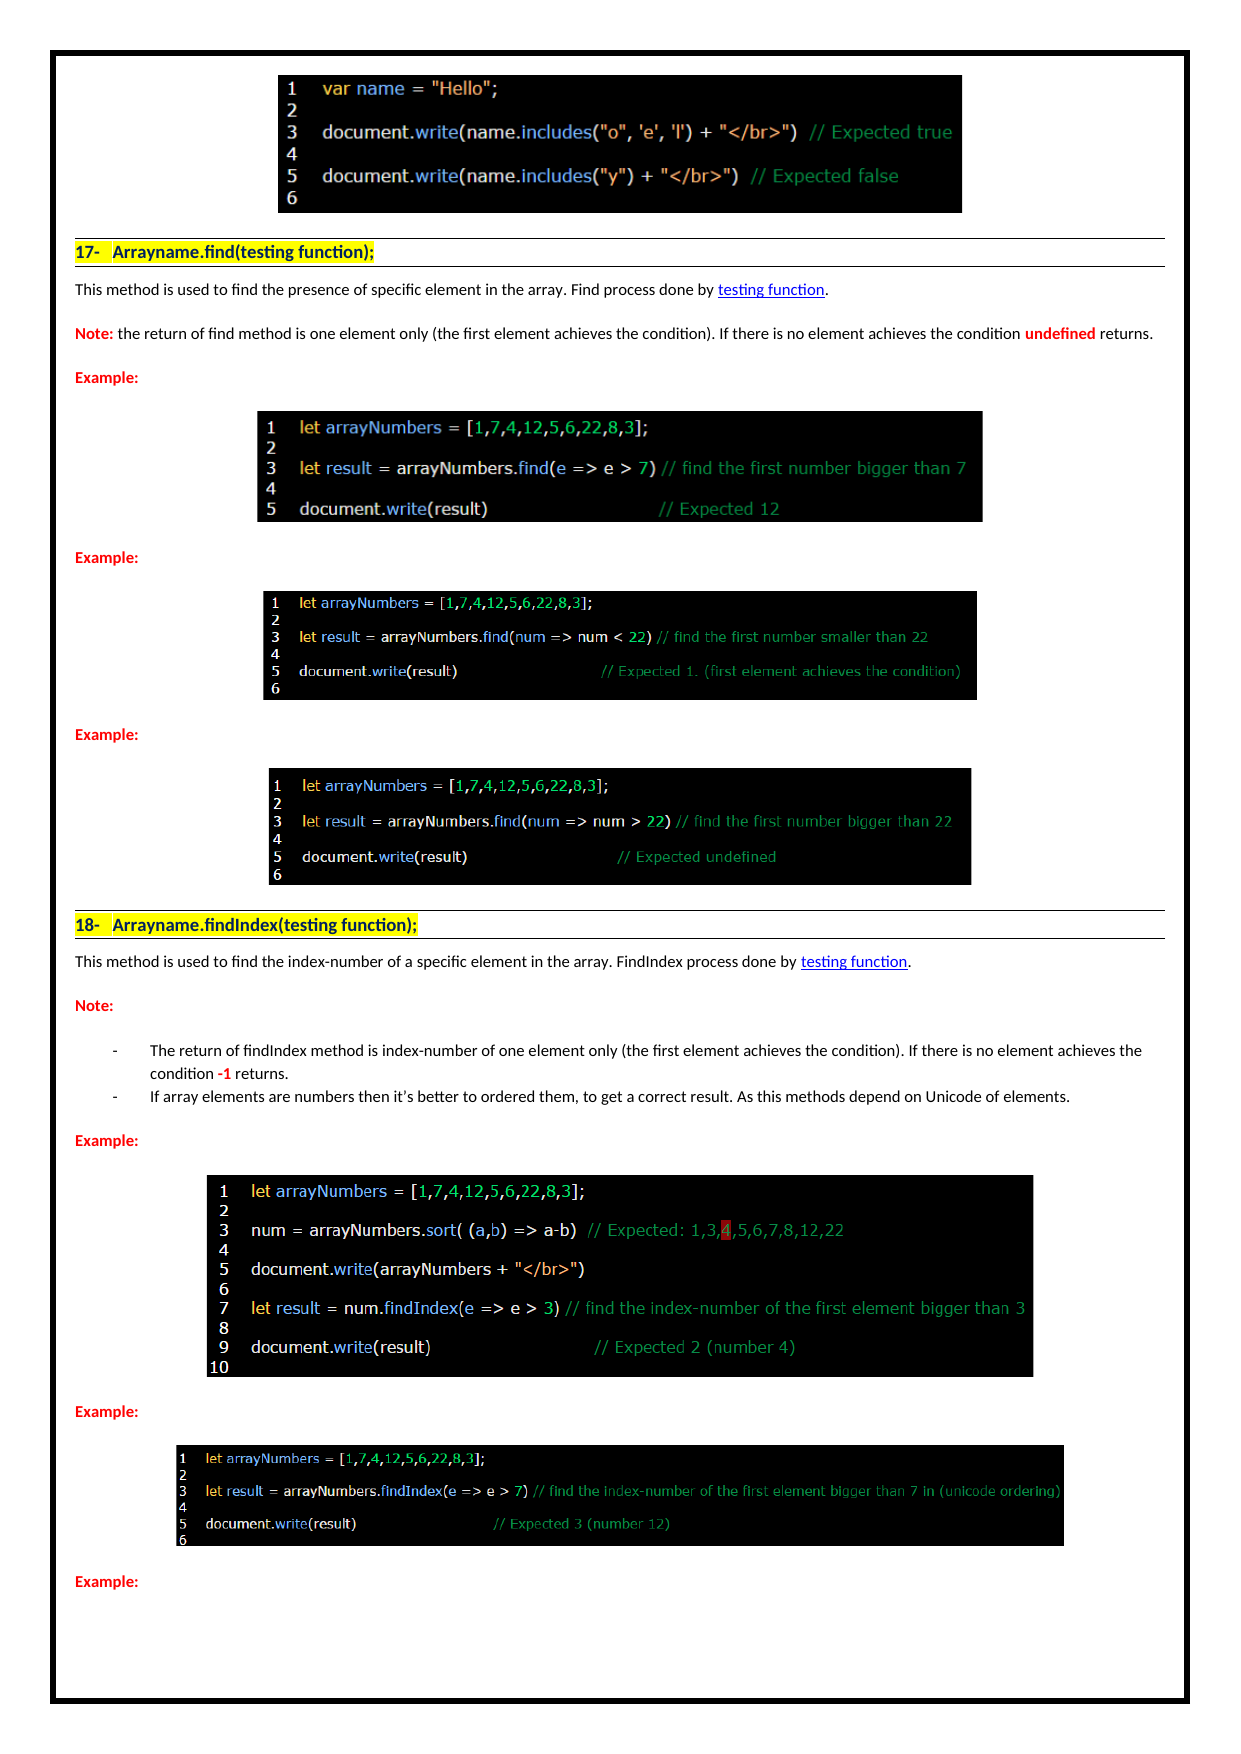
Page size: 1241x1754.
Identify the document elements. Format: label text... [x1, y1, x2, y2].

picture [257, 411, 983, 522]
text Example: [75, 547, 1165, 567]
list Arrayname.findIndex(testing function); [75, 911, 1165, 938]
picture [263, 591, 977, 700]
text Note: the return of find method is one element only (the first element achieves the condition). If there is no element achieves the condition undefined returns. [75, 323, 1165, 344]
text Note: [75, 996, 1165, 1016]
text Example: [75, 1401, 1165, 1421]
text This method is used to find the index-number of a specific element in the array. FindIndex process done by testing function. [75, 952, 1165, 972]
picture [268, 768, 972, 885]
list The return of findIndex method is index-number of one element only (the first element achieves the condition). If there is no element achieves the condition -1 returns. [112, 1040, 1165, 1083]
picture [176, 1445, 1064, 1546]
picture [278, 75, 963, 213]
list If array elements are numbers then it’s better to ordered them, to get a correct result. As this methods depend on Unicode of elements. [112, 1087, 1165, 1107]
text Example: [75, 724, 1165, 745]
list Arrayname.find(testing function); [75, 239, 1165, 266]
text Example: [75, 1131, 1165, 1151]
picture [206, 1175, 1034, 1377]
text Example: [75, 367, 1165, 388]
text This method is used to find the presence of specific element in the array. Find process done by testing function. [75, 279, 1165, 299]
text Example: [75, 1571, 1165, 1591]
